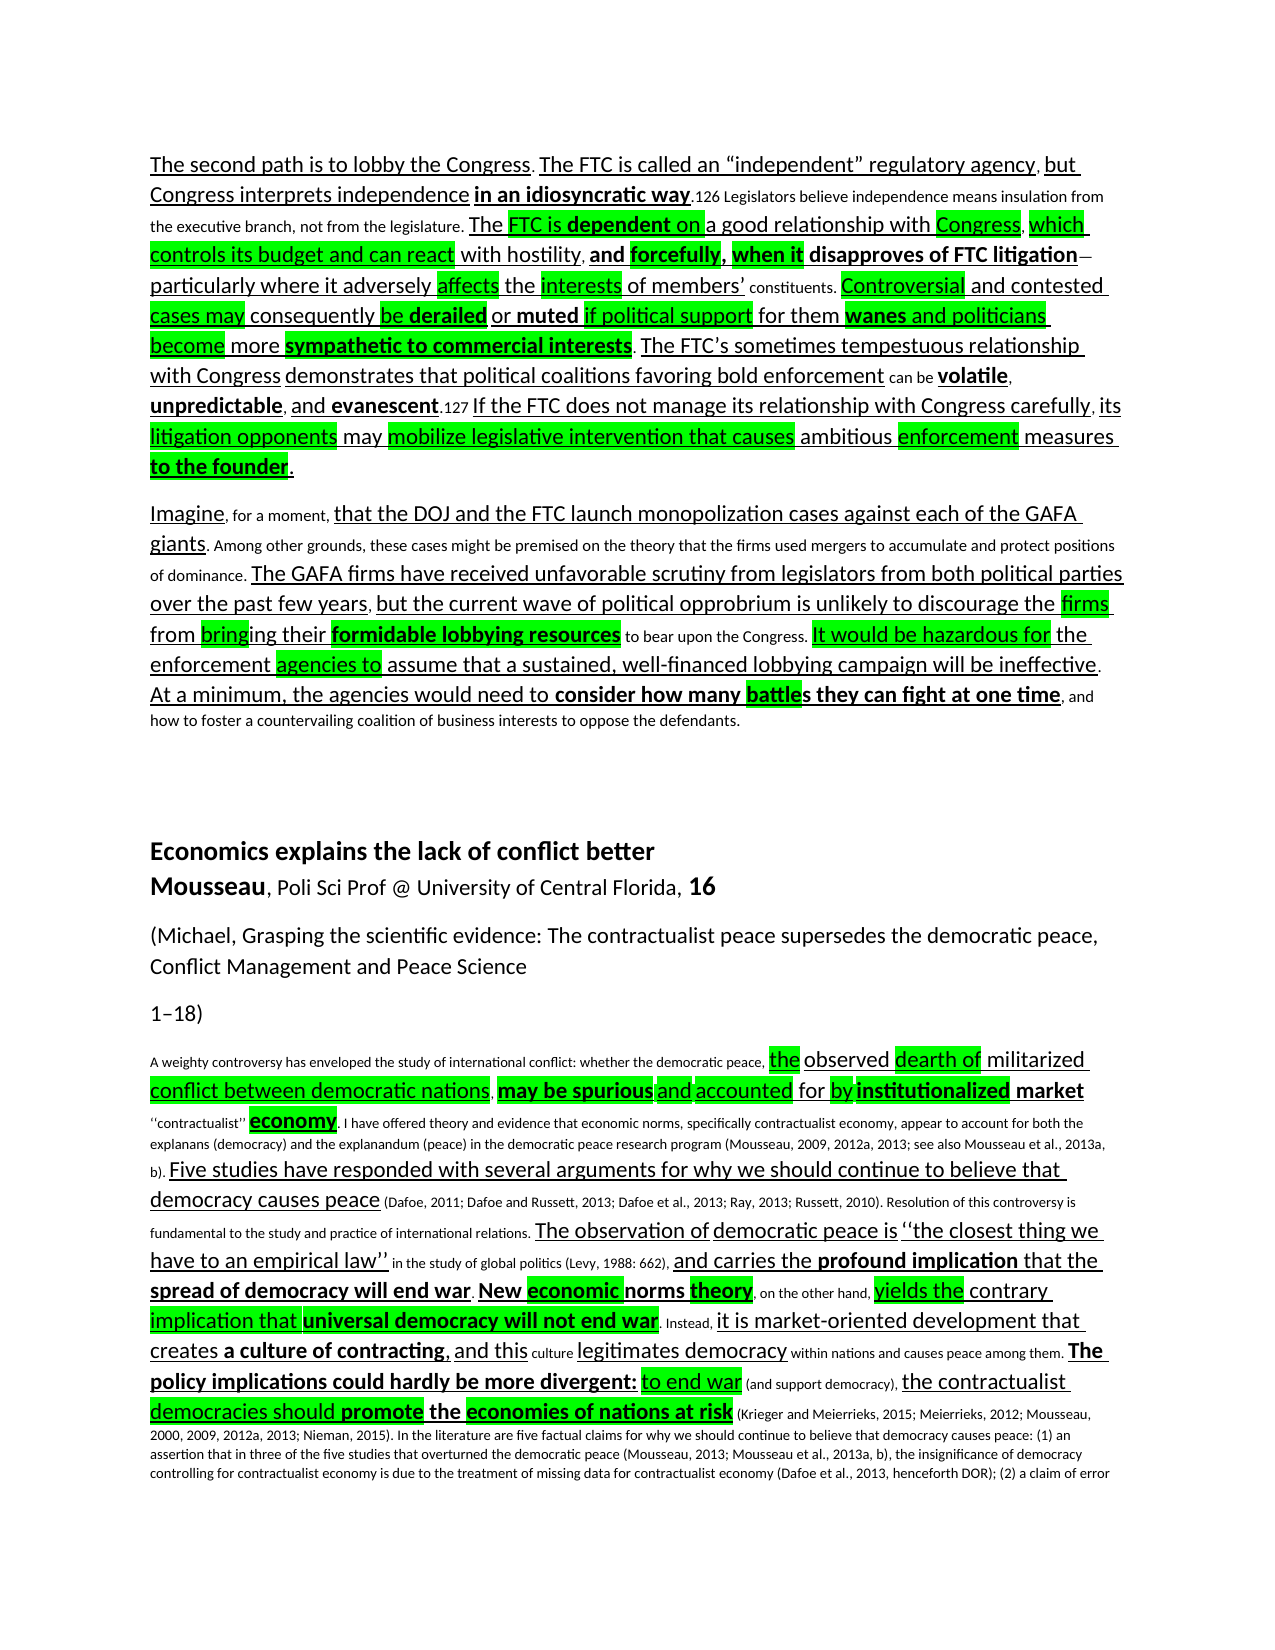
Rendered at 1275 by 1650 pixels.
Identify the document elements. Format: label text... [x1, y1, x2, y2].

text Imagine, for a moment, that the DOJ and the FTC launch monopolization cases against each of the GAFA giants. Among other grounds, these cases might be premised on the theory that the firms used mergers to accumulate and protect positions of dominance. The GAFA firms have received unfavorable scrutiny from legislators from both political parties over the past few years, but the current wave of political opprobrium is unlikely to discourage the firms from bringing their formidable lobbying resources to bear upon the Congress. It would be hazardous for the enforcement agencies to assume that a sustained, well-financed lobbying campaign will be ineffective. At a minimum, the agencies would need to consider how many battles they can fight at one time, and how to foster a countervailing coalition of business interests to oppose the defendants. [150, 499, 1125, 730]
text (Michael, Grasping the scientific evidence: The contractualist peace supersedes the democratic peace, Conflict Management and Peace Science [150, 922, 1125, 980]
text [150, 1046, 1125, 1483]
text Economics explains the lack of conflict better [150, 834, 1125, 867]
text Mousseau, Poli Sci Prof @ University of Central Florida, 16 [150, 869, 1125, 902]
text The second path is to lobby the Congress. The FTC is called an “independent” regulatory agency, but Congress interprets independence in an idiosyncratic way.126 Legislators believe independence means insulation from the executive branch, not from the legislature. The FTC is dependent on a good relationship with Congress, which controls its budget and can react with hostility, and forcefully, when it disapproves of FTC litigation—particularly where it adversely affects the interests of members’ constituents. Controversial and contested cases may consequently be derailed or muted if political support for them wanes and politicians become more sympathetic to commercial interests. The FTC’s sometimes tempestuous relationship with Congress demonstrates that political coalitions favoring bold enforcement can be volatile, unpredictable, and evanescent.127 If the FTC does not manage its relationship with Congress carefully, its litigation opponents may mobilize legislative intervention that causes ambitious enforcement measures to the founder. [150, 150, 1125, 480]
text 1–18) [150, 999, 1125, 1027]
